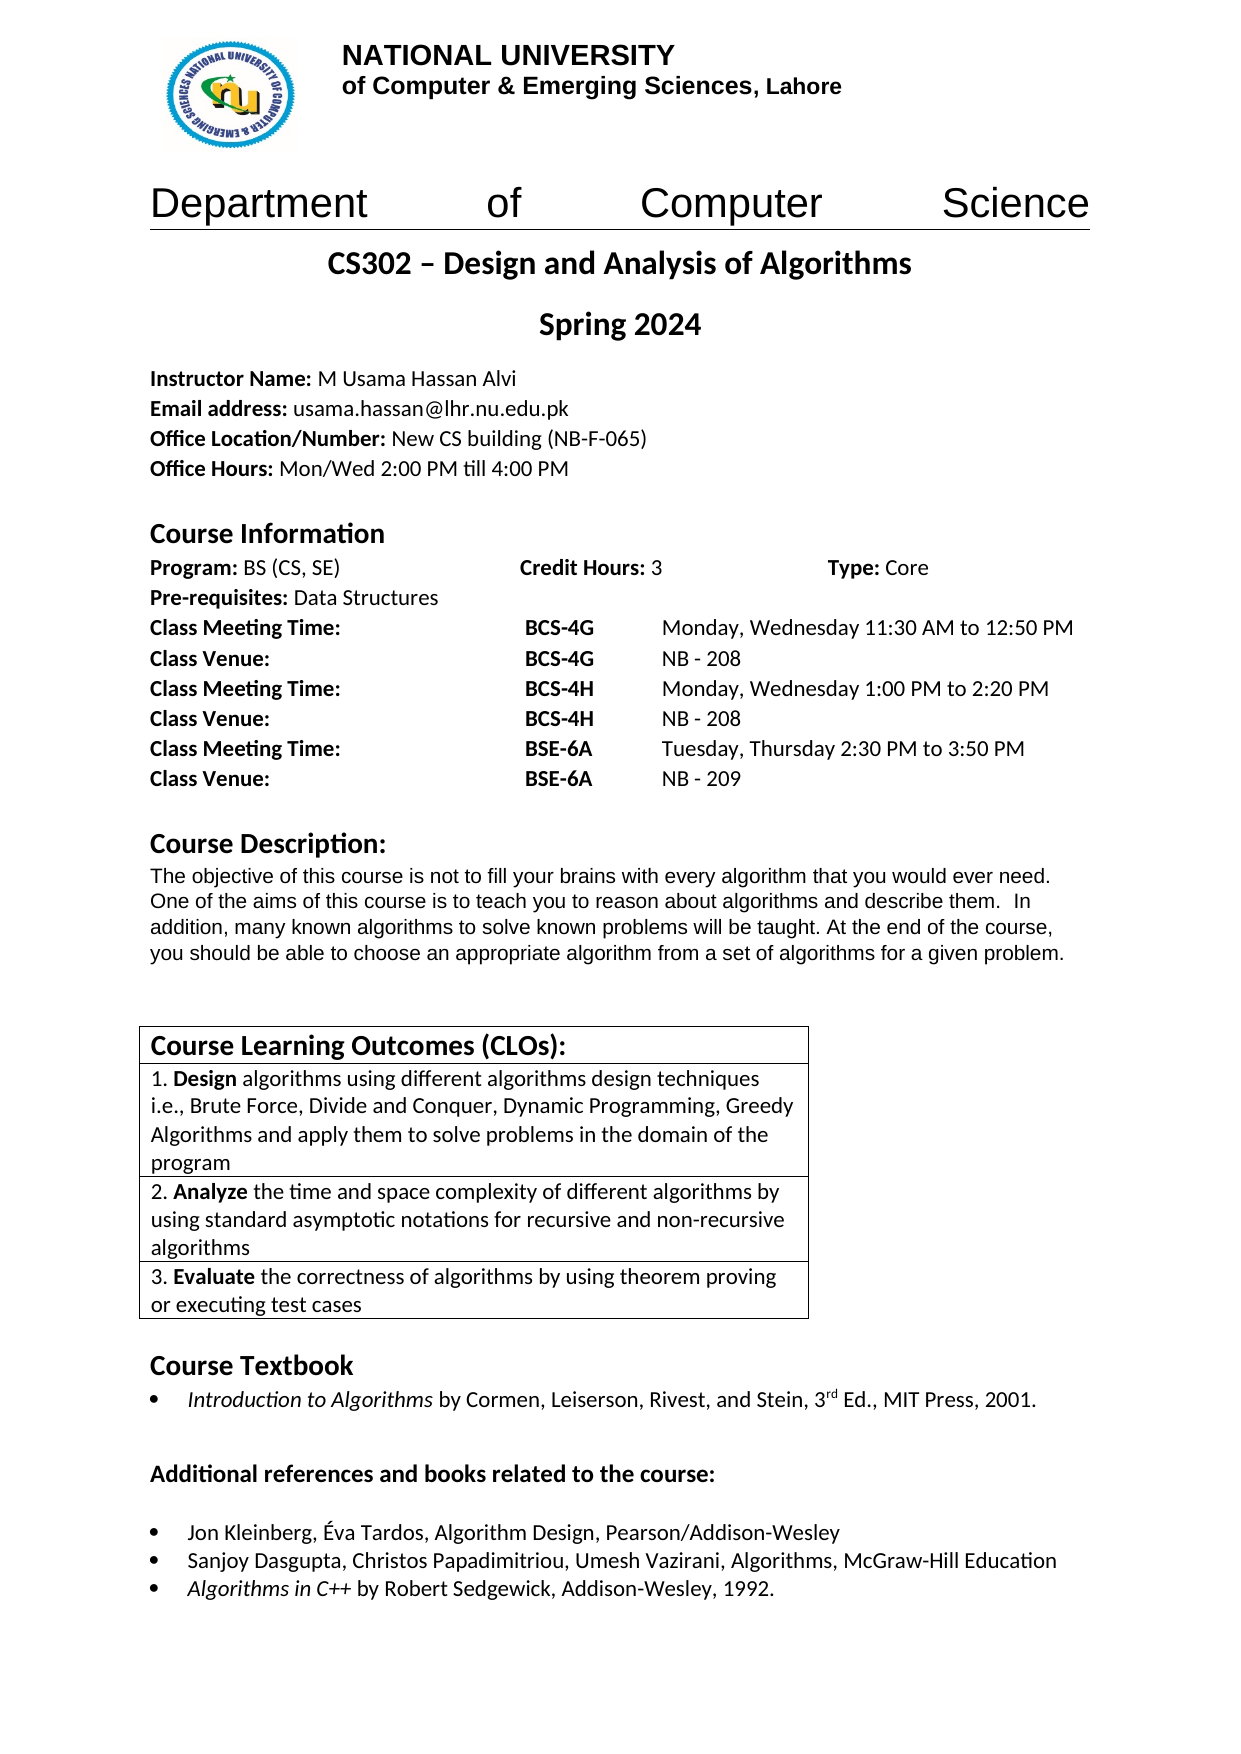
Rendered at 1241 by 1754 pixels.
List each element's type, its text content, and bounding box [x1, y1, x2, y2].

table_header NATIONAL UNIVERSITY of Computer & Emerging Sciences, Lahore [330, 38, 1090, 179]
table_cell 2. Analyze the time and space complexity of different algorithms by using standard asymptotic notations for recursive and non-recursive algorithms [140, 1177, 808, 1261]
text Office Location/Number: New CS building (NB-F-065) [150, 424, 1090, 452]
text Email address: usama.hassan@lhr.nu.edu.pk [150, 394, 1090, 422]
text Class Meeting Time: BCS-4G Monday, Wednesday 11:30 AM to 12:50 PM [150, 613, 1090, 642]
table_cell 3. Evaluate the correctness of algorithms by using theorem proving or executing test cases [140, 1262, 808, 1318]
text CS302 – Design and Analysis of Algorithms [150, 242, 1090, 283]
list Algorithms in C++ by Robert Sedgewick, Addison-Wesley, 1992. [150, 1574, 1090, 1602]
text Spring 2024 [150, 303, 1090, 344]
list Sanjoy Dasgupta, Christos Papadimitriou, Umesh Vazirani, Algorithms, McGraw-Hill Education [150, 1546, 1090, 1574]
text Class Venue: BSE-6A NB - 209 [150, 764, 1090, 793]
table_cell 1. Design algorithms using different algorithms design techniques i.e., Brute Force, Divide and Conquer, Dynamic Programming, Greedy Algorithms and apply them to solve problems in the domain of the program [140, 1064, 808, 1176]
text Class Meeting Time: BSE-6A Tuesday, Thursday 2:30 PM to 3:50 PM [150, 734, 1090, 762]
text Course Description: [150, 825, 1090, 861]
list Introduction to Algorithms by Cormen, Leiserson, Rivest, and Stein, 3rd Ed., MIT Press, 2001. [150, 1385, 1090, 1413]
picture [161, 37, 299, 152]
text Course Textbook [150, 1347, 1090, 1383]
text Department of Computer Science [150, 179, 1090, 229]
text Program: BS (CS, SE) Credit Hours: 3 Type: Core [150, 553, 1090, 581]
text Class Venue: BCS-4H NB - 208 [150, 704, 1090, 732]
text Course Information [150, 515, 1090, 550]
text Instructor Name: M Usama Hassan Alvi [150, 364, 1090, 392]
text Class Meeting Time: BCS-4H Monday, Wednesday 1:00 PM to 2:20 PM [150, 674, 1090, 702]
text The objective of this course is not to fill your brains with every algorithm that you would ever need. One of the aims of this course is to teach you to reason about algorithms and describe them. In addition, many known algorithms to solve known problems will be taught. At the end of the course, you should be able to choose an appropriate algorithm from a set of algorithms for a given problem. [150, 863, 1090, 965]
text Class Venue: BCS-4G NB - 208 [150, 644, 1090, 672]
list Jon Kleinberg, Éva Tardos, Algorithm Design, Pearson/Addison-Wesley [150, 1518, 1090, 1546]
table_header [150, 38, 330, 179]
text Office Hours: Mon/Wed 2:00 PM till 4:00 PM [150, 454, 1090, 482]
table_header Course Learning Outcomes (CLOs): [140, 1027, 808, 1063]
text Additional references and books related to the course: [150, 1458, 1090, 1489]
text Pre-requisites: Data Structures [150, 583, 1090, 611]
